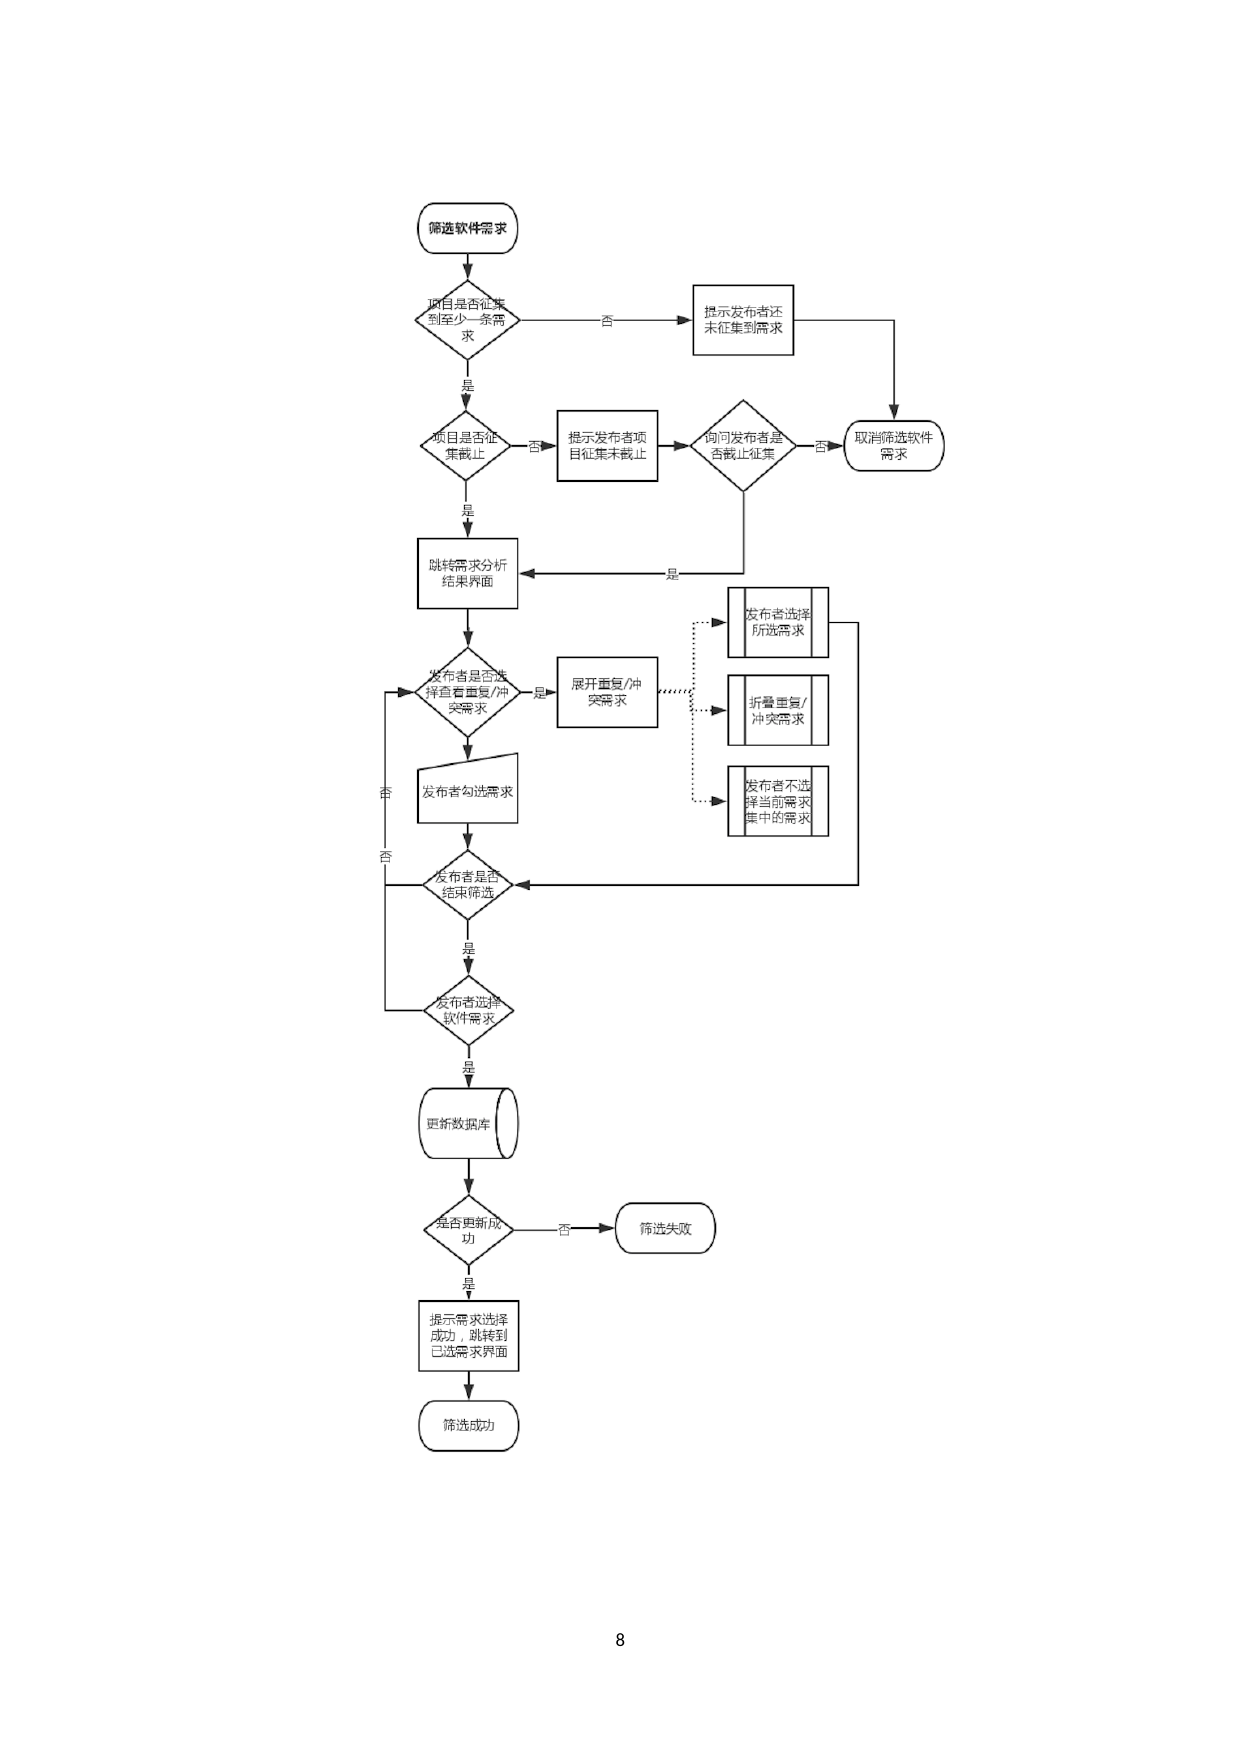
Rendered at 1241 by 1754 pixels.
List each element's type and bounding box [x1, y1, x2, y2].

picture [240, 163, 1000, 1465]
